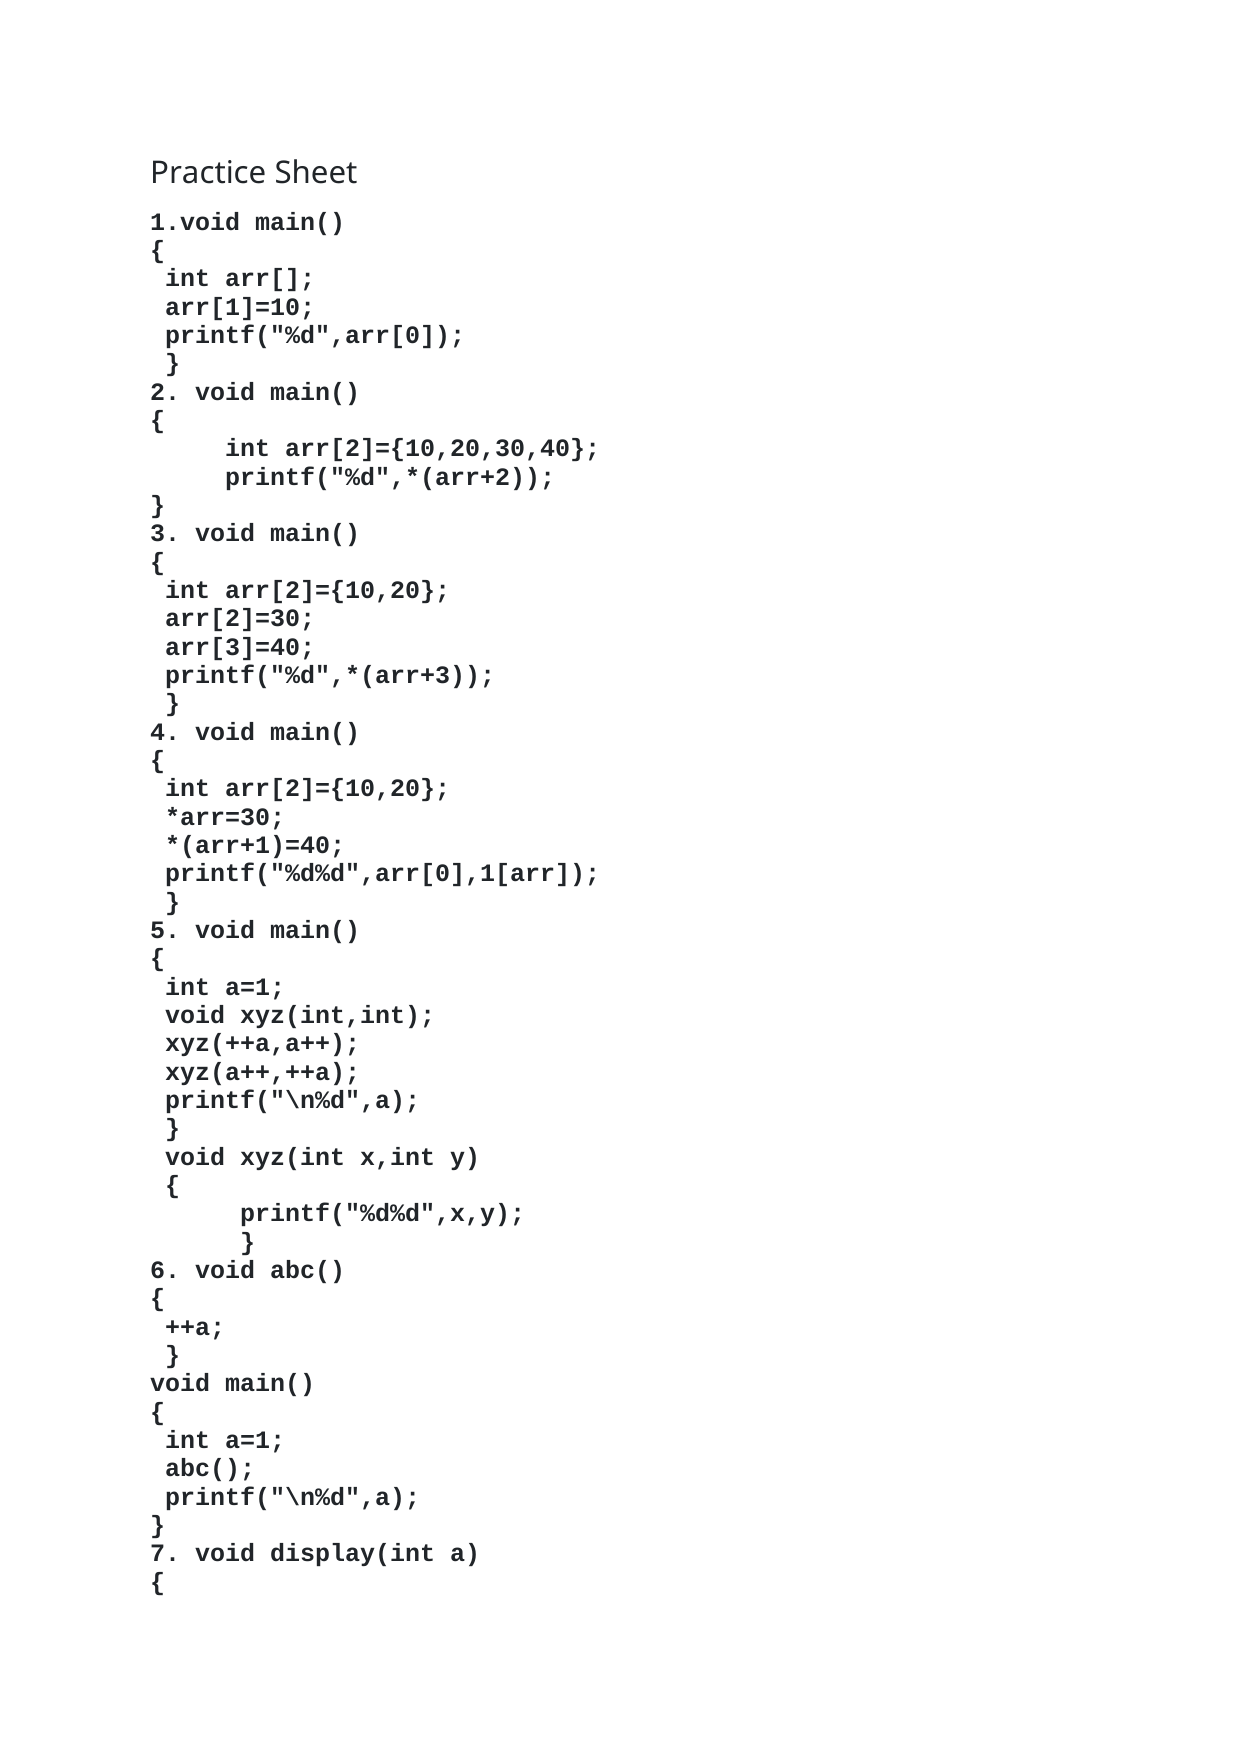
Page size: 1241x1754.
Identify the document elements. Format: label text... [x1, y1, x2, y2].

text void main() [150, 1371, 1090, 1399]
text } [150, 351, 1090, 379]
text 7. void display(int a) [150, 1541, 1090, 1569]
text 2. void main() [150, 379, 1090, 408]
text arr[2]=30; [150, 606, 1090, 634]
text { [150, 1569, 1090, 1598]
text *arr=30; [150, 804, 1090, 833]
text int arr[2]={10,20}; [150, 578, 1090, 606]
text int arr[]; [150, 266, 1090, 294]
text { [150, 549, 1090, 578]
text void xyz(int,int); [150, 1003, 1090, 1031]
text xyz(++a,a++); [150, 1031, 1090, 1059]
text int a=1; [150, 1428, 1090, 1456]
text 1.void main() [150, 209, 1090, 238]
text { [150, 1173, 1090, 1201]
text *(arr+1)=40; [150, 833, 1090, 861]
text printf("\n%d",a); [150, 1088, 1090, 1116]
text void xyz(int x,int y) [150, 1144, 1090, 1173]
text abc(); [150, 1456, 1090, 1484]
text printf("%d",arr[0]); [150, 323, 1090, 351]
text 3. void main() [150, 521, 1090, 549]
text int arr[2]={10,20,30,40}; [150, 436, 1090, 464]
text printf("%d%d",x,y); [150, 1201, 1090, 1229]
text printf("\n%d",a); [150, 1484, 1090, 1513]
text } [150, 691, 1090, 719]
text } [150, 1343, 1090, 1371]
text 6. void abc() [150, 1258, 1090, 1286]
text { [150, 946, 1090, 974]
text ++a; [150, 1314, 1090, 1343]
text { [150, 748, 1090, 776]
text xyz(a++,++a); [150, 1059, 1090, 1088]
text { [150, 1286, 1090, 1314]
text printf("%d%d",arr[0],1[arr]); [150, 861, 1090, 889]
text 4. void main() [150, 719, 1090, 748]
text 5. void main() [150, 918, 1090, 946]
text { [150, 1399, 1090, 1428]
text Practice Sheet [150, 150, 1090, 193]
text printf("%d",*(arr+3)); [150, 663, 1090, 691]
text } [150, 1513, 1090, 1541]
text } [150, 889, 1090, 918]
text { [150, 408, 1090, 436]
text { [150, 238, 1090, 266]
text arr[1]=10; [150, 294, 1090, 323]
text } [150, 1229, 1090, 1258]
text } [150, 1116, 1090, 1144]
text int a=1; [150, 974, 1090, 1003]
text arr[3]=40; [150, 634, 1090, 663]
text printf("%d",*(arr+2)); [150, 464, 1090, 493]
text int arr[2]={10,20}; [150, 776, 1090, 804]
text } [150, 493, 1090, 521]
